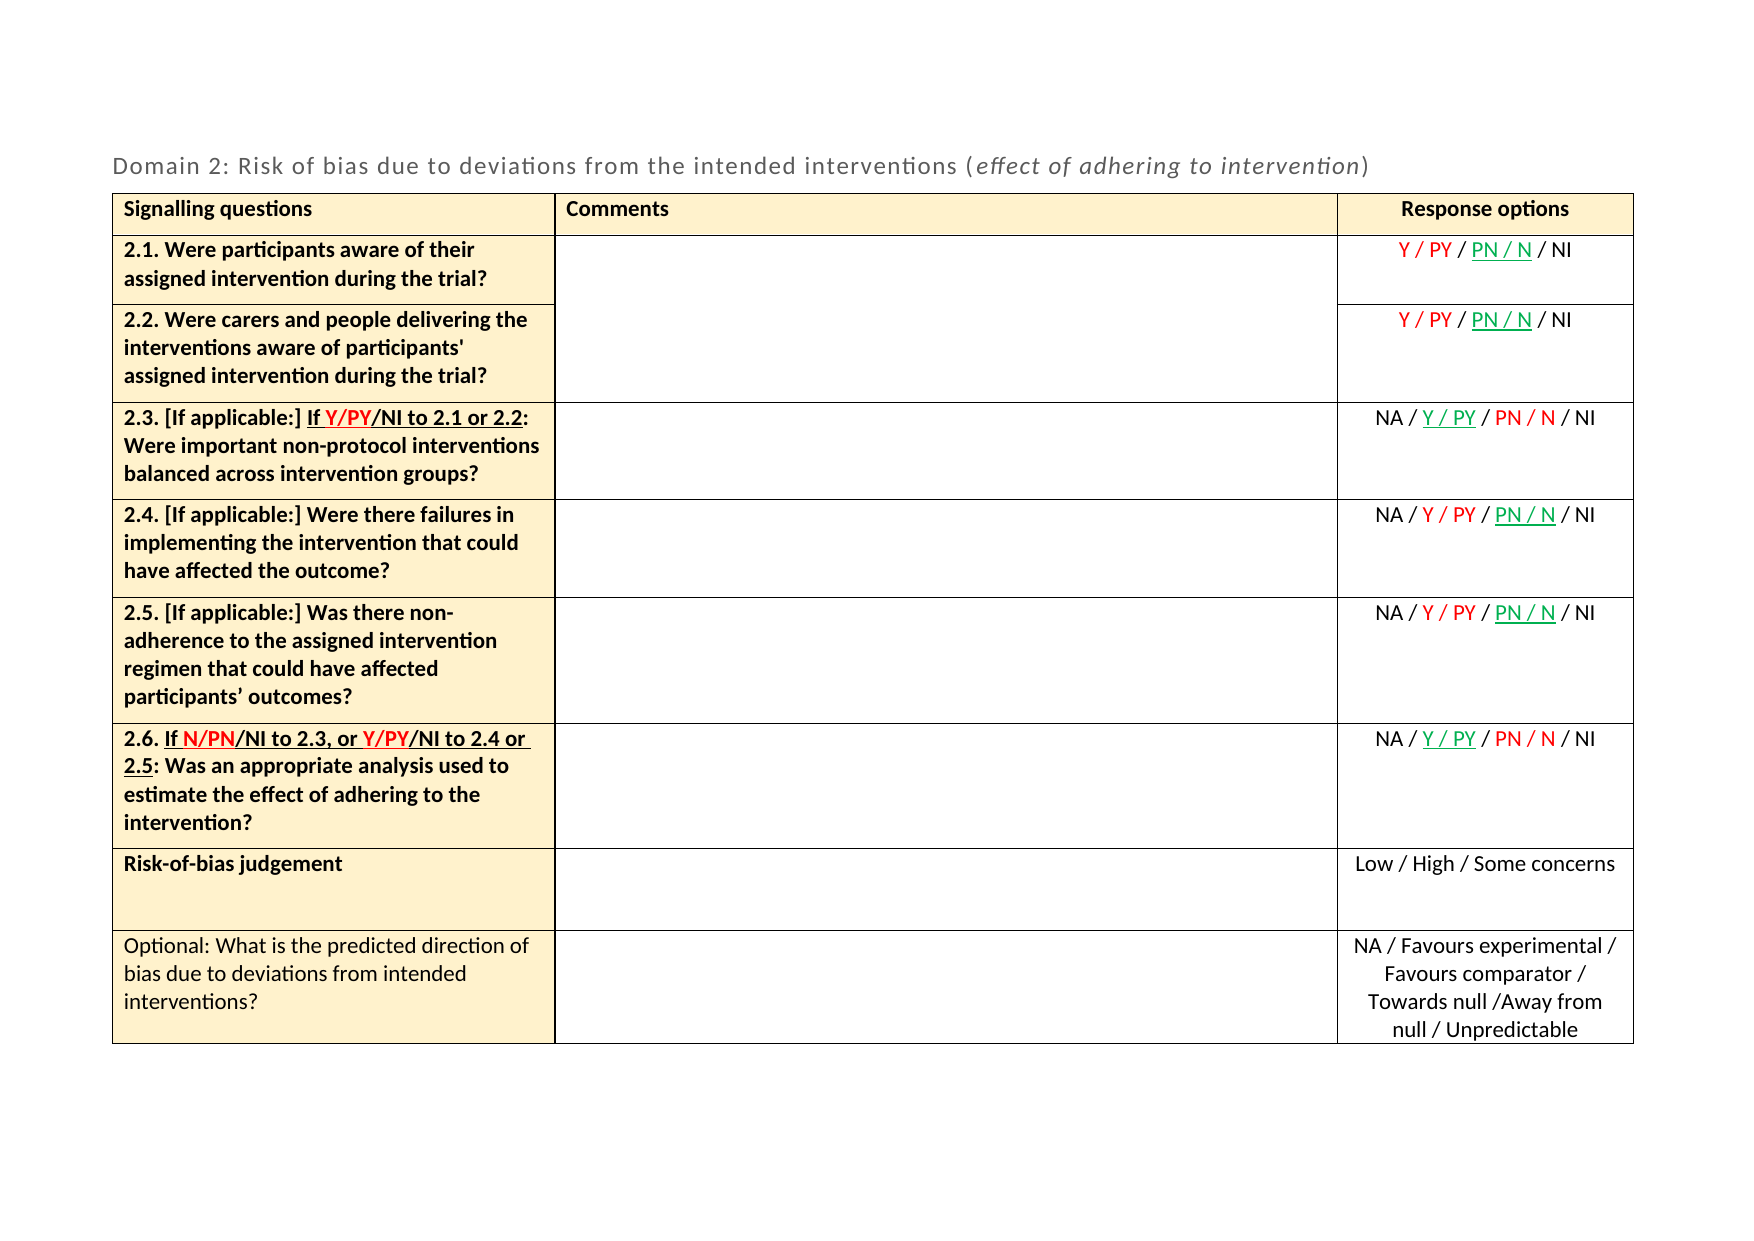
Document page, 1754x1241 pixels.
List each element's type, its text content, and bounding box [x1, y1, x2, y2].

table_cell NA / Favours experimental / Favours comparator / Towards null /Away from null / Unpredictable [1338, 931, 1633, 1043]
table_cell NA / Y / PY / PN / N / NI [1338, 403, 1633, 499]
table_cell NA / Y / PY / PN / N / NI [1338, 500, 1633, 597]
table_cell Y / PY / PN / N / NI [1338, 236, 1633, 304]
table_cell NA / Y / PY / PN / N / NI [1338, 724, 1633, 848]
table_cell [556, 724, 1337, 848]
table_header Signalling questions [113, 194, 554, 234]
table_cell Y / PY / PN / N / NI [1338, 305, 1633, 402]
table_header Comments [556, 194, 1337, 234]
table_cell Optional: What is the predicted direction of bias due to deviations from intended interventions? [113, 931, 554, 1043]
table_cell [556, 598, 1337, 723]
table_cell 2.5. [If applicable:] Was there non-adherence to the assigned intervention regimen that could have affected participants’ outcomes? [113, 598, 554, 723]
table_cell 2.2. Were carers and people delivering the interventions aware of participants' assigned intervention during the trial? [113, 305, 554, 402]
table_cell Risk-of-bias judgement [113, 849, 554, 930]
table_cell NA / Y / PY / PN / N / NI [1338, 598, 1633, 723]
table_cell [556, 849, 1337, 930]
subtitle Domain 2: Risk of bias due to deviations from the intended interventions (effect of adhering to intervention) [112, 150, 1641, 181]
table_cell [556, 931, 1337, 1043]
table_cell 2.6. If N/PN/NI to 2.3, or Y/PY/NI to 2.4 or 2.5: Was an appropriate analysis used to estimate the effect of adhering to the intervention? [113, 724, 554, 848]
table_cell 2.4. [If applicable:] Were there failures in implementing the intervention that could have affected the outcome? [113, 500, 554, 597]
table_cell [556, 403, 1337, 499]
table_cell 2.1. Were participants aware of their assigned intervention during the trial? [113, 236, 554, 304]
table_header Response options [1338, 194, 1633, 234]
table_cell [556, 500, 1337, 597]
table_cell 2.3. [If applicable:] If Y/PY/NI to 2.1 or 2.2: Were important non-protocol interventions balanced across intervention groups? [113, 403, 554, 499]
table_cell [556, 236, 1337, 402]
table_cell Low / High / Some concerns [1338, 849, 1633, 930]
